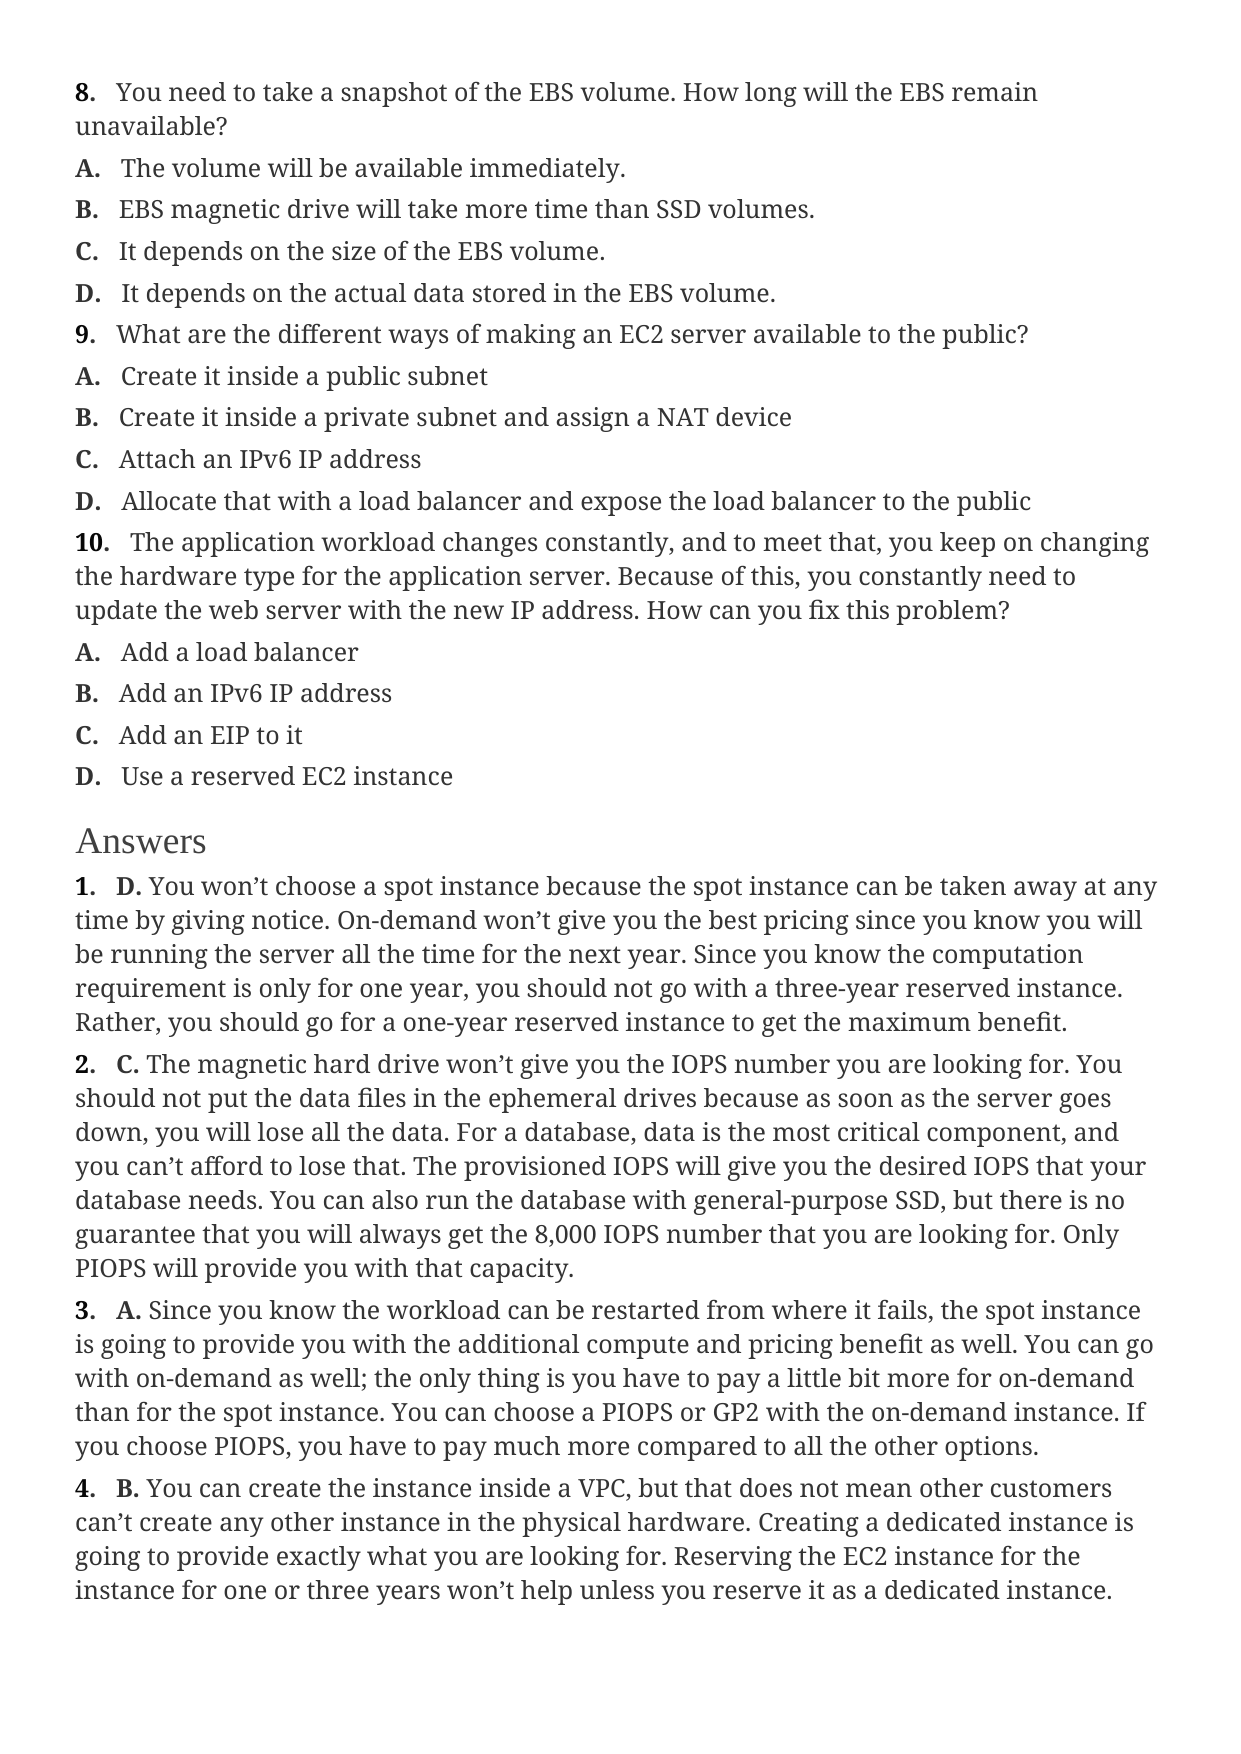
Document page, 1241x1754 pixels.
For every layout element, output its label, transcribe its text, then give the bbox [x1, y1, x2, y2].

text 9. What are the different ways of making an EC2 server available to the public? [75, 317, 1165, 351]
text 2. C. The magnetic hard drive won’t give you the IOPS number you are looking for. You should not put the data files in the ephemeral drives because as soon as the server goes down, you will lose all the data. For a database, data is the most critical component, and you can’t afford to lose that. The provisioned IOPS will give you the desired IOPS that your database needs. You can also run the database with general-purpose SSD, but there is no guarantee that you will always get the 8,000 IOPS number that you are looking for. Only PIOPS will provide you with that capacity. [75, 1047, 1165, 1285]
text 3. A. Since you know the workload can be restarted from where it fails, the spot instance is going to provide you with the additional compute and pricing benefit as well. You can go with on-demand as well; the only thing is you have to pay a little bit more for on-demand than for the spot instance. You can choose a PIOPS or GP2 with the on-demand instance. If you choose PIOPS, you have to pay much more compared to all the other options. [75, 1292, 1165, 1463]
text C. Attach an IPv6 IP address [75, 442, 1165, 476]
text 1. D. You won’t choose a spot instance because the spot instance can be taken away at any time by giving notice. On-demand won’t give you the best pricing since you know you will be running the server all the time for the next year. Since you know the computation requirement is only for one year, you should not go with a three-year reserved instance. Rather, you should go for a one-year reserved instance to get the maximum benefit. [75, 869, 1165, 1039]
text C. It depends on the size of the EBS volume. [75, 234, 1165, 268]
text C. Add an EIP to it [75, 717, 1165, 752]
text A. Create it inside a public subnet [75, 358, 1165, 392]
text D. Allocate that with a load balancer and expose the load balancer to the public [75, 483, 1165, 517]
text B. EBS magnetic drive will take more time than SSD volumes. [75, 192, 1165, 226]
text A. The volume will be available immediately. [75, 151, 1165, 185]
text Answers [75, 818, 1165, 861]
text 4. B. You can create the instance inside a VPC, but that does not mean other customers can’t create any other instance in the physical hardware. Creating a dedicated instance is going to provide exactly what you are looking for. Reserving the EC2 instance for the instance for one or three years won’t help unless you reserve it as a dedicated instance. [75, 1470, 1165, 1607]
text B. Create it inside a private subnet and assign a NAT device [75, 400, 1165, 434]
text 8. You need to take a snapshot of the EBS volume. How long will the EBS remain unavailable? [75, 75, 1165, 143]
text A. Add a load balancer [75, 634, 1165, 668]
text D. It depends on the actual data stored in the EBS volume. [75, 275, 1165, 309]
text 10. The application workload changes constantly, and to meet that, you keep on changing the hardware type for the application server. Because of this, you constantly need to update the web server with the new IP address. How can you fix this problem? [75, 525, 1165, 627]
text B. Add an IPv6 IP address [75, 676, 1165, 710]
text D. Use a reserved EC2 instance [75, 759, 1165, 793]
